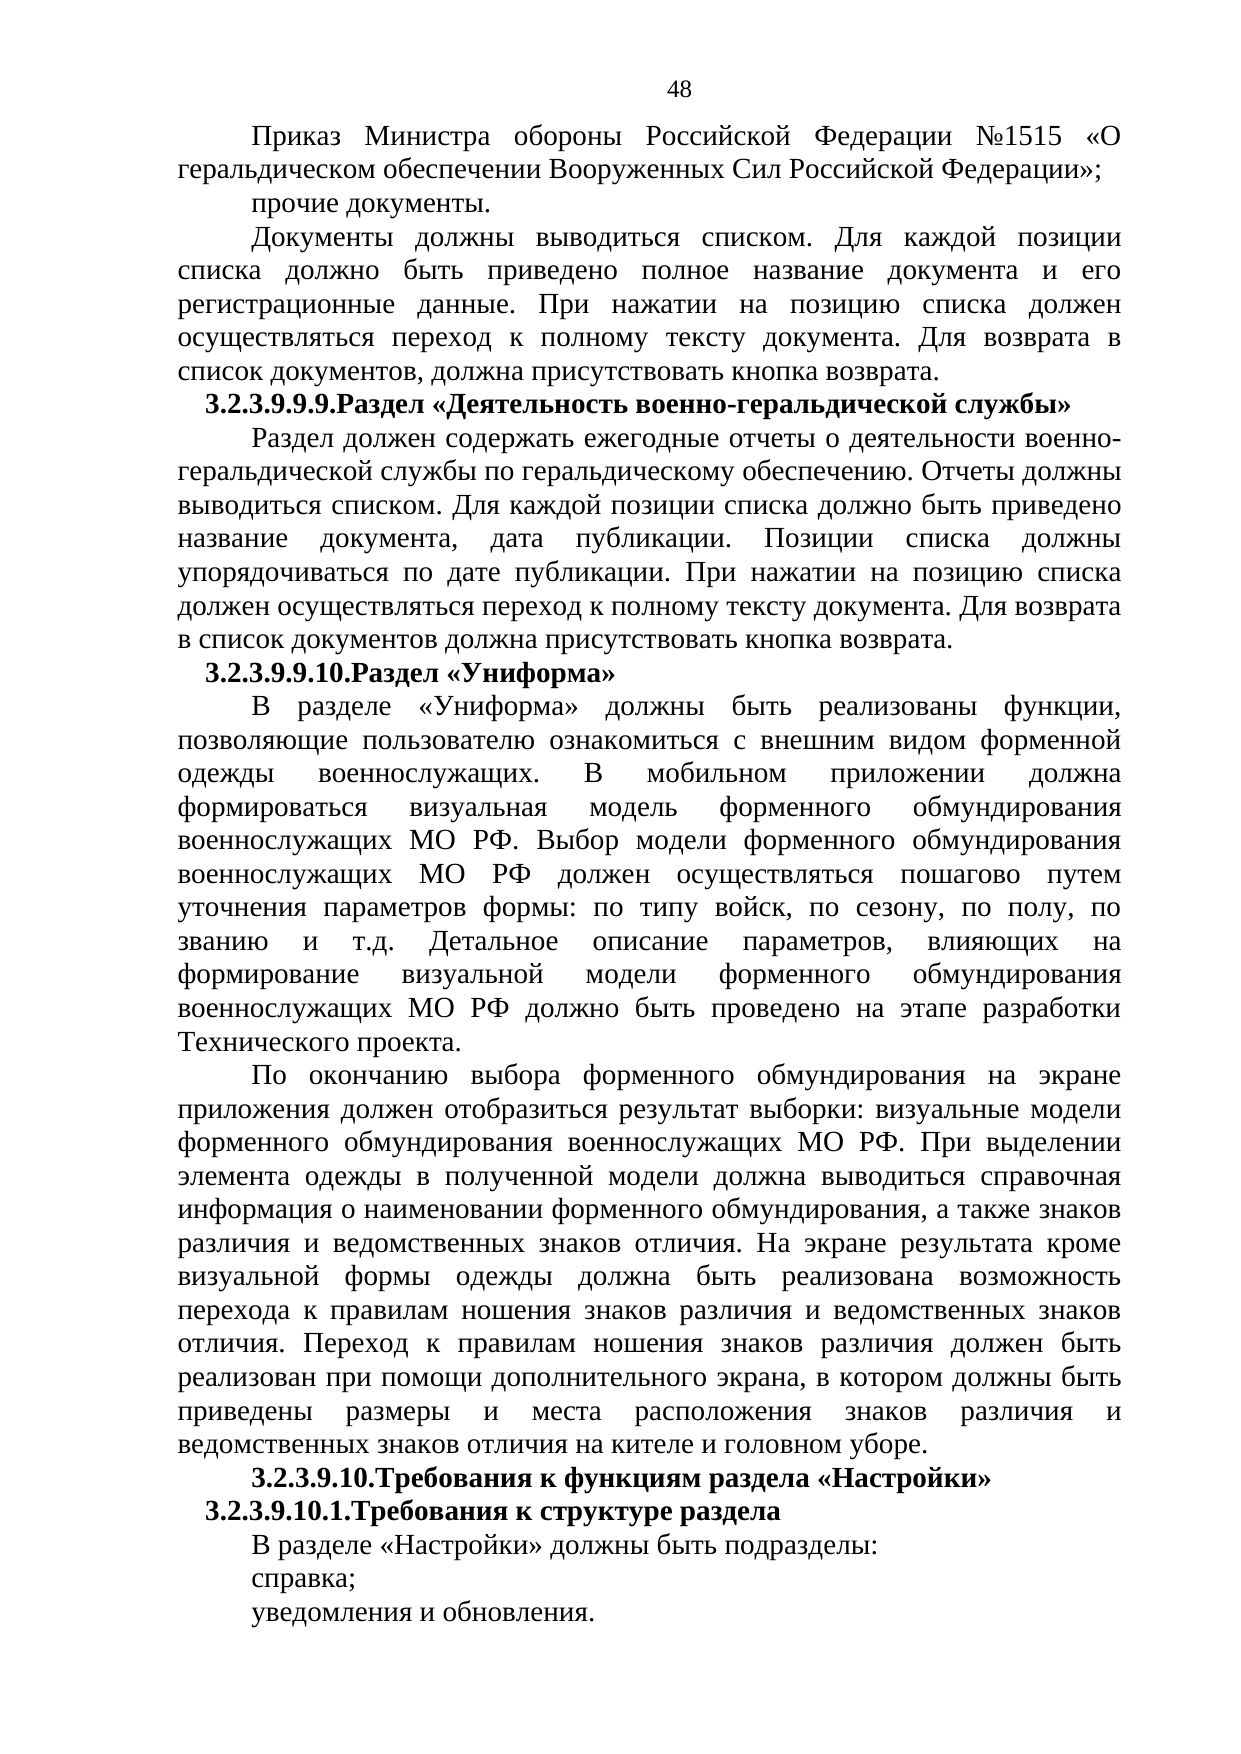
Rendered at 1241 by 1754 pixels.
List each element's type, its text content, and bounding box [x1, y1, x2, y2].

text По окончанию выбора форменного обмундирования на экране приложения должен отобразиться результат выборки: визуальные модели форменного обмундирования военнослужащих МО РФ. При выделении элемента одежды в полученной модели должна выводиться справочная информация о наименовании форменного обмундирования, а также знаков различия и ведомственных знаков отличия. На экране результата кроме визуальной формы одежды должна быть реализована возможность перехода к правилам ношения знаков различия и ведомственных знаков отличия. Переход к правилам ношения знаков различия должен быть реализован при помощи дополнительного экрана, в котором должны быть приведены размеры и места расположения знаков различия и ведомственных знаков отличия на кителе и головном уборе. [177, 1057, 1122, 1460]
text уведомления и обновления. [177, 1594, 1122, 1627]
list Требования к структуре раздела [205, 1493, 1122, 1527]
list Раздел «Униформа» [205, 655, 1122, 688]
text В разделе «Настройки» должны быть подразделы: [177, 1527, 1122, 1560]
text справка; [177, 1560, 1122, 1594]
list Раздел «Деятельность военно-геральдической службы» [205, 386, 1122, 420]
list Требования к функциям раздела «Настройки» [221, 1460, 1122, 1493]
text Документы должны выводиться списком. Для каждой позиции списка должно быть приведено полное название документа и его регистрационные данные. При нажатии на позицию списка должен осуществляться переход к полному тексту документа. Для возврата в список документов, должна присутствовать кнопка возврата. [177, 219, 1122, 386]
text прочие документы. [177, 185, 1122, 219]
text В разделе «Униформа» должны быть реализованы функции, позволяющие пользователю ознакомиться с внешним видом форменной одежды военнослужащих. В мобильном приложении должна формироваться визуальная модель форменного обмундирования военнослужащих МО РФ. Выбор модели форменного обмундирования военнослужащих МО РФ должен осуществляться пошагово путем уточнения параметров формы: по типу войск, по сезону, по полу, по званию и т.д. Детальное описание параметров, влияющих на формирование визуальной модели форменного обмундирования военнослужащих МО РФ должно быть проведено на этапе разработки Технического проекта. [177, 688, 1122, 1057]
text Раздел должен содержать ежегодные отчеты о деятельности военно-геральдической службы по геральдическому обеспечению. Отчеты должны выводиться списком. Для каждой позиции списка должно быть приведено название документа, дата публикации. Позиции списка должны упорядочиваться по дате публикации. При нажатии на позицию списка должен осуществляться переход к полному тексту документа. Для возврата в список документов должна присутствовать кнопка возврата. [177, 420, 1122, 655]
text Приказ Министра обороны Российской Федерации №1515 «О геральдическом обеспечении Вооруженных Сил Российской Федерации»; [177, 118, 1122, 185]
